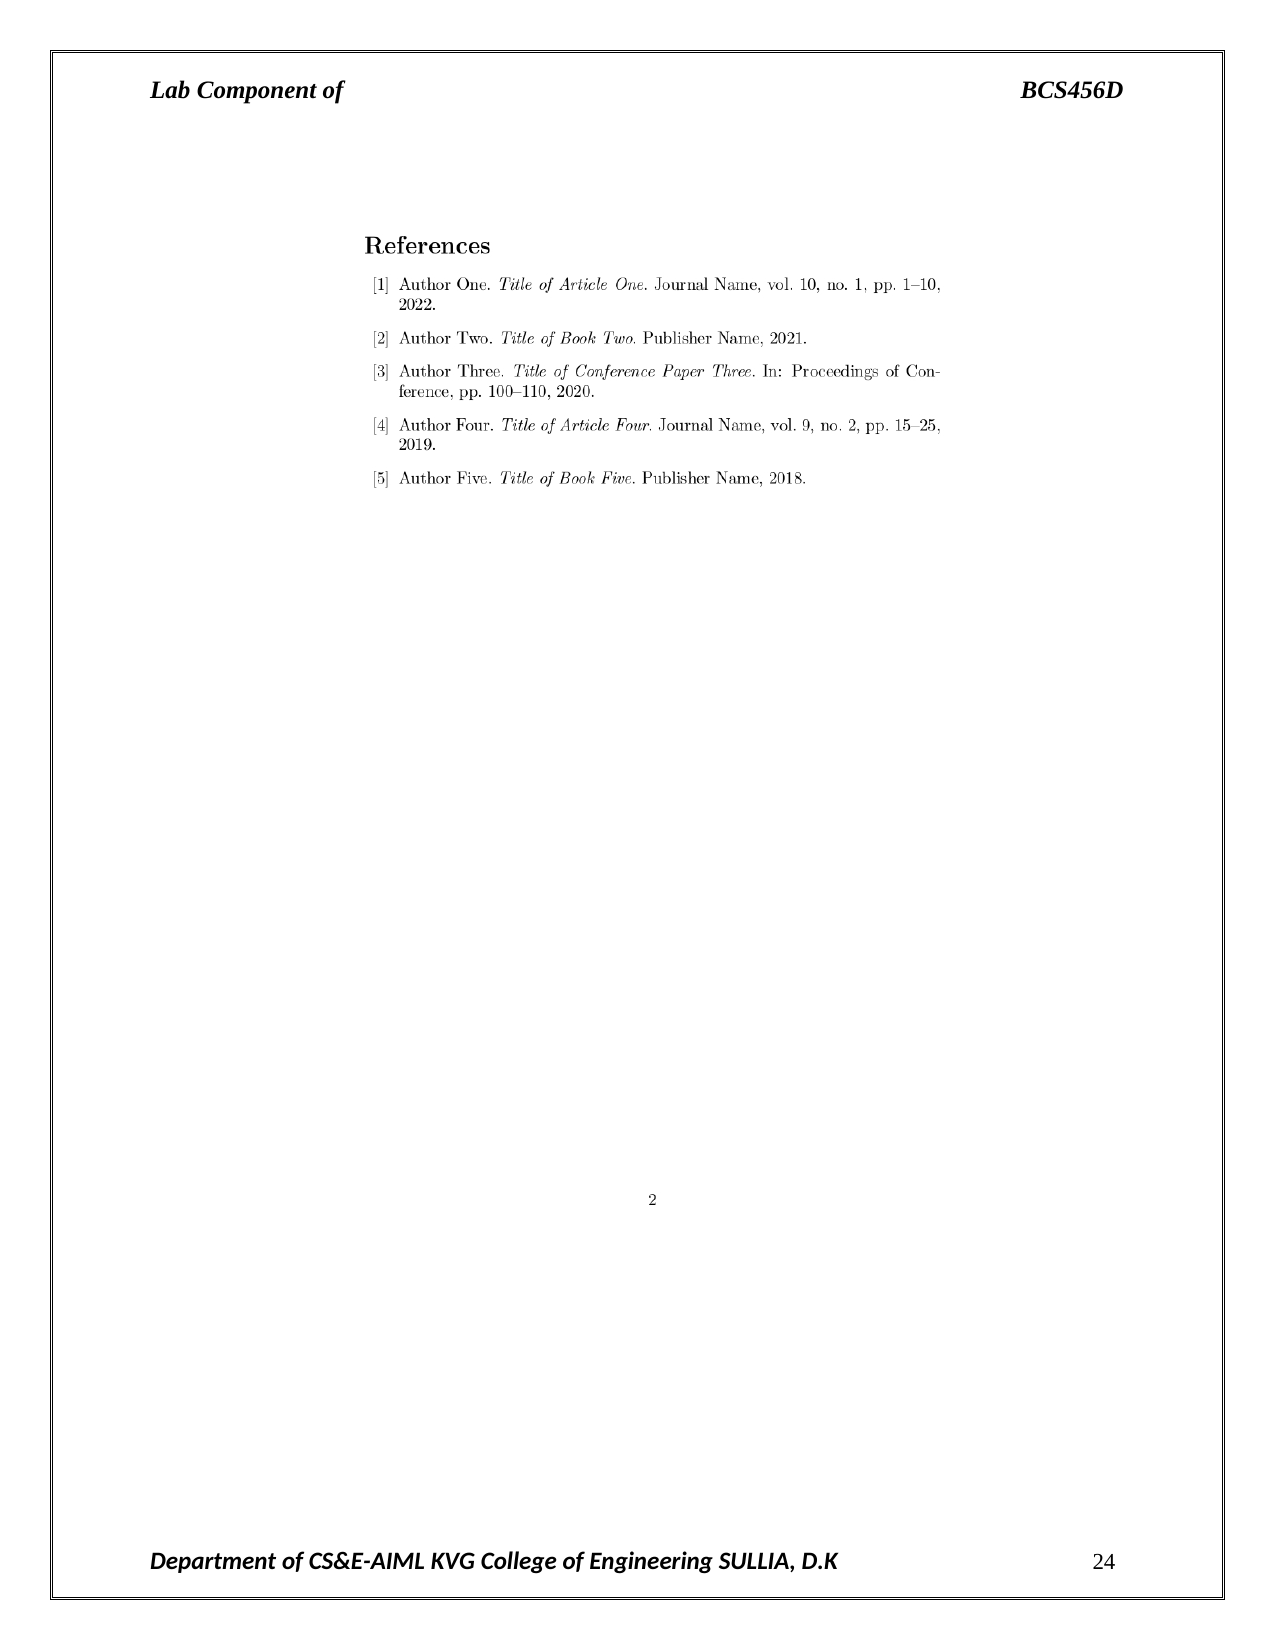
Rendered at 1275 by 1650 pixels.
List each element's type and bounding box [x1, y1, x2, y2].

picture [139, 139, 1138, 1253]
